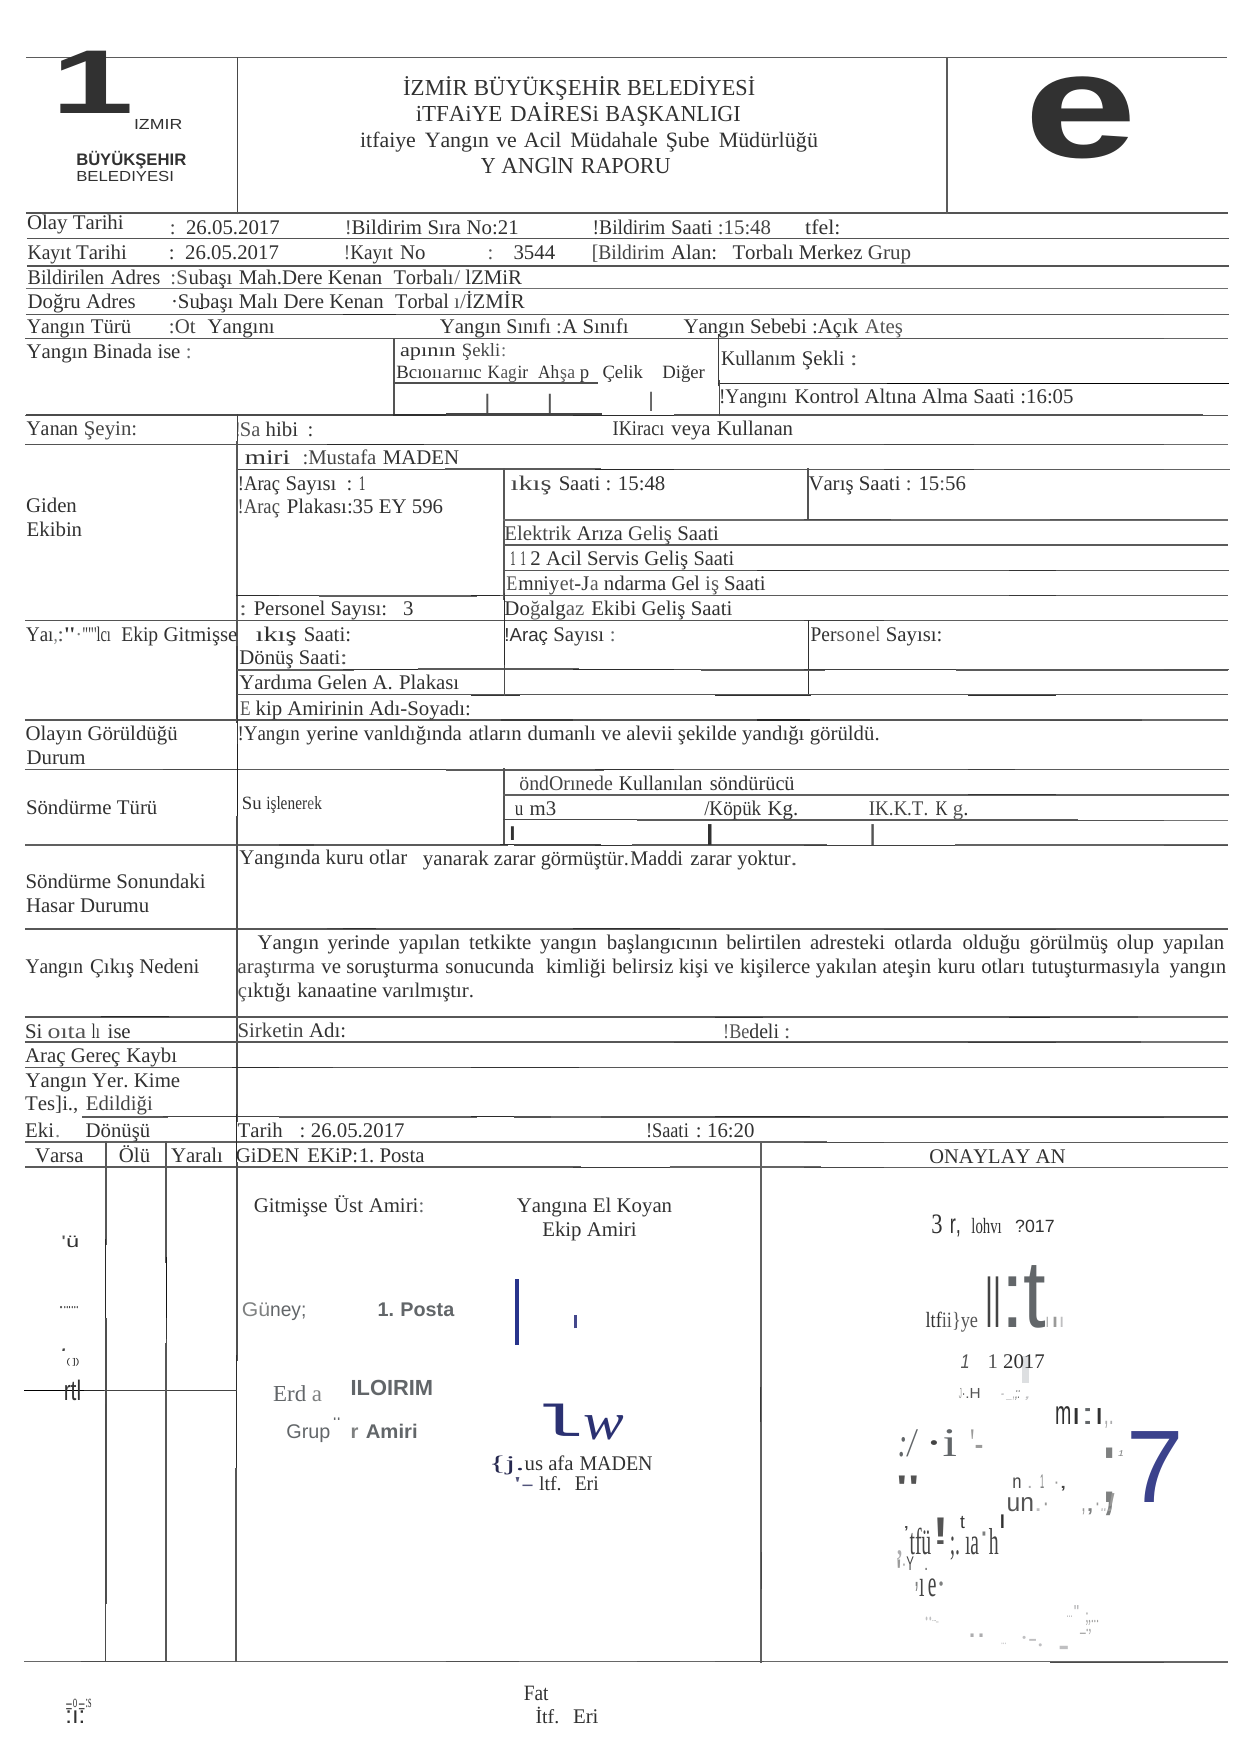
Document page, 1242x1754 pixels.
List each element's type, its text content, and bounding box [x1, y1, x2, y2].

text Yardıma Gelen A. Plakası [239, 670, 1242, 694]
text : 26.05.2017 !Bildirim Sıra No:21 !Bildirim Saati :15:48 tfel: [169, 214, 1242, 238]
text ı ı ı [12, 381, 653, 418]
text Olay Tarihi [27, 210, 129, 234]
text itfaiye Yangın ve Acil Müdahale Şube Müdürlüğü [360, 127, 1242, 152]
text - _., [1058, 1617, 1242, 1668]
text Ekibin Elektrik Arıza Geliş Saati [26, 518, 1242, 545]
text =o=:s İtf. [64, 1699, 567, 1724]
text Hasar Durumu [26, 893, 206, 917]
text Y ANGlN RAPORU [476, 152, 675, 179]
text {j.us afa MADEN [484, 1452, 657, 1467]
text rtl [12, 1373, 81, 1406]
text lw [532, 1420, 625, 1452]
text Eri [573, 1704, 603, 1724]
text Eki. Dönüşü Tarih : 26.05.2017 !Saati : 16:20 [25, 1118, 1242, 1142]
text '- ltf. Eri [12, 1471, 598, 1494]
text Yangın yerinde yapılan tetkikte yangın başlangıcının belirtilen adresteki otlarda olduğu görülmüş olup yapılan [257, 930, 1242, 953]
text !Yangını Kontrol Altına Alma Saati :16:05 [719, 384, 1242, 408]
text ....... Güney; [59, 1282, 316, 1321]
text iTFAiYE DAİRESi BAŞKANLIGI [408, 100, 748, 126]
text Emniyet-Ja ndarma Gel iş Saati : Personel Sayısı: 3 Doğalgaz Ekibi Geliş Saati [239, 571, 778, 620]
text Yaı,:"·""'lcı Ekip Gitmişse ıkış Saati: !Araç Sayısı : Personel Sayısı: Dönüş Saati: [26, 622, 951, 669]
text Yangın Binada ise : apının Şekli: Kullanım Şekli : [26, 339, 1242, 366]
text öndOrınede Kullanılan söndürücü [512, 771, 801, 795]
text İZMİR BÜYÜKŞEHİR BELEDİYESİ [397, 73, 761, 100]
text miri :Mustafa MADEN [244, 445, 1242, 469]
text 1IZMIR BÜYÜKŞEHIR BELEDIYESI [51, 42, 198, 184]
text Si oıta lı ise Sirketin Adı: !Bedeli : Araç Gereç Kaybı [25, 1018, 794, 1067]
text Yangın Çıkış Nedeni araştırma ve soruşturma sonucunda kimliği belirsiz kişi ve kişilerce yakılan ateşin kuru otları tutuşturmasıyla yangın çıktığı kanaatine varılmıştır. [25, 955, 1236, 1002]
text Ekip Amiri 3 r, lohvı ?017 [542, 1213, 1242, 1237]
text E kip Amirinin Adı-Soyadı: [240, 696, 1242, 720]
text Söndürme Sonundaki [25, 869, 212, 893]
text Yangında kuru otlar yanarak zarar görmüştür.Maddi zarar yoktur. [239, 851, 1242, 869]
text Söndürme Türü Su işlenerek u m3 /Köpük Kg. IK.K.T. K g. [26, 795, 1242, 816]
text un.· [1006, 1492, 1065, 1517]
text ı ı ı [508, 816, 1242, 851]
text ..._ .. [12, 1603, 985, 1616]
text Bildirilen Adres :Subaşı Mah.Dere Kenan Torbalı/ lZMiR Doğru Adres ·Subaşı Malı Dere Kenan Torbal ı/İZMİR [27, 264, 528, 313]
text 1 1 2 Acil Servis Geliş Saati [504, 546, 740, 570]
text Olayın Görüldüğü !Yangın yerine vanldığında atların dumanlı ve alevii şekilde yandığı görüldü. Durum [25, 721, 889, 769]
text ,,·..! [1081, 1487, 1242, 1517]
text !Araç Sayısı : 1 ıkış Saati : 15:48 Varış Saati : 15:56 [238, 471, 1242, 495]
text ",,tfü!;.tıa·hI'·Y,ı.e· [896, 1471, 1001, 1597]
text " ;,... [1073, 1603, 1242, 1617]
text ILOIRIM J·.H - _,;: , [350, 1373, 1242, 1403]
text Varsa Ölü Yaralı GiDEN EKiP:1. Posta ONAYLAY AN [35, 1144, 1242, 1167]
text Fat [12, 1679, 548, 1699]
text Giden !Araç Plakası:35 EY 596 [26, 495, 1242, 518]
text Grup r Amiri [12, 1420, 417, 1442]
text Gitmişse Üst Amiri: Yangına El Koyan [253, 1192, 1242, 1213]
text ;1 7 [1100, 1423, 1242, 1467]
text ·-. [1019, 1622, 1050, 1652]
text Erd a [273, 1373, 341, 1406]
text n . 1 ·, [1012, 1471, 1072, 1492]
text ( ]) 1 1 2017 [66, 1321, 1242, 1373]
text Kayıt Tarihi : 26.05.2017 !Kayıt No : 3544 [Bildirim Alan: Torbalı Merkez Grup [27, 239, 1242, 264]
text Tes]i., Edildiği [25, 1092, 1242, 1115]
text Yanan Şeyin: !Sa hibi : IKiracı veya Kullanan [26, 418, 1242, 441]
text Yangın Yer. Kime [25, 1068, 1242, 1092]
text Yangın Türü :Ot Yangını Yangın Sınıfı :A Sınıfı Yangın Sebebi :Açık Ateş [27, 314, 1242, 338]
text Bcıoııarıııc Kagir Ahşa p Çelik Diğer [396, 366, 1242, 381]
